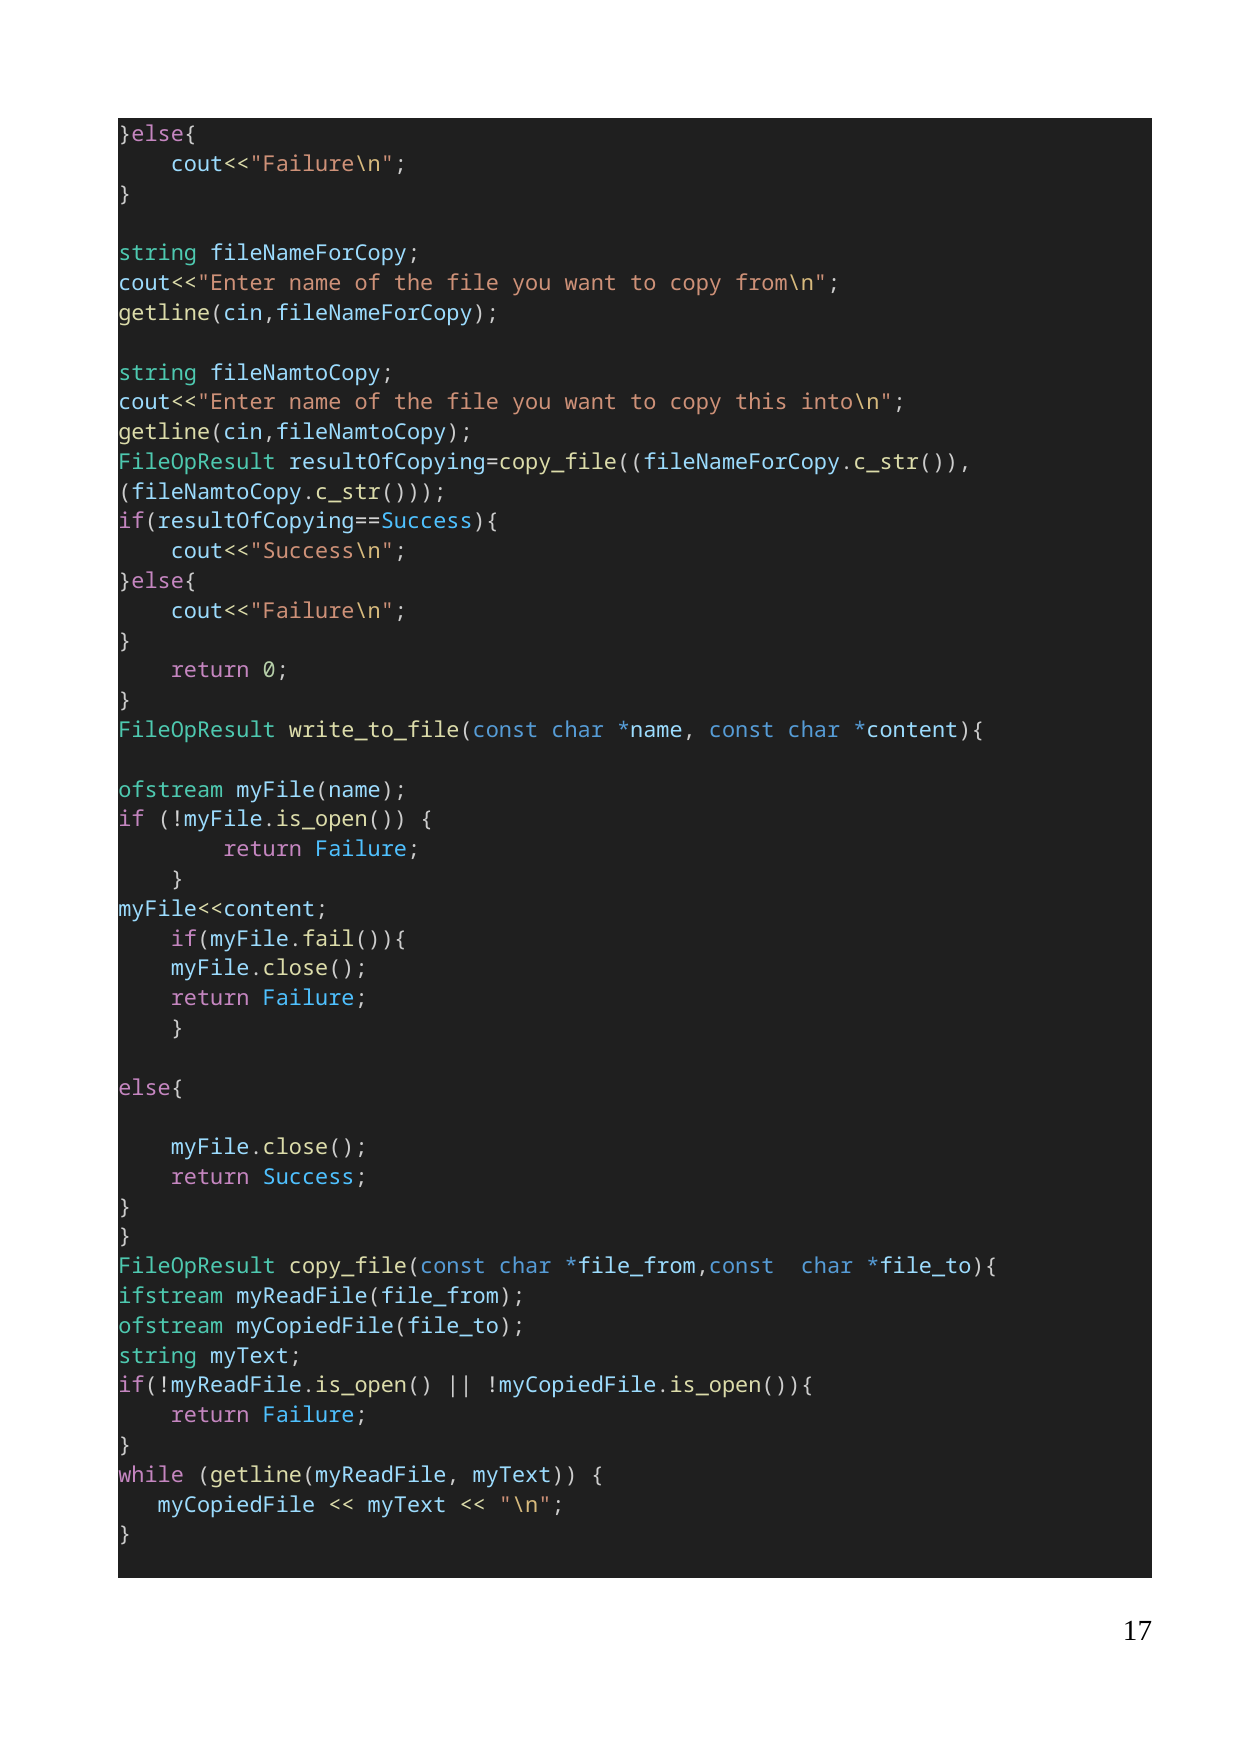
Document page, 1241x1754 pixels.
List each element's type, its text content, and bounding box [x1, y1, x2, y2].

text myFile.close(); [118, 1131, 1152, 1161]
text getline(cin,fileNamtoCopy); [118, 416, 1152, 446]
text return Failure; [118, 833, 1152, 863]
text cout<<"Success\n"; [118, 535, 1152, 565]
text string fileNameForCopy; [118, 237, 1152, 267]
text return 0; [118, 654, 1152, 684]
text } [118, 1191, 1152, 1220]
text } [118, 1220, 1152, 1250]
text if(!myReadFile.is_open() || !myCopiedFile.is_open()){ [118, 1369, 1152, 1399]
text cout<<"Failure\n"; [118, 595, 1152, 624]
text } [118, 1429, 1152, 1459]
text string fileNamtoCopy; [118, 356, 1152, 386]
text } [118, 1012, 1152, 1042]
text FileOpResult resultOfCopying=copy_file((fileNameForCopy.c_str()),(fileNamtoCopy.c_str())); [118, 446, 1152, 505]
text cout<<"Failure\n"; [118, 148, 1152, 178]
text myFile<<content; [118, 893, 1152, 922]
text cout<<"Enter name of the file you want to copy from\n"; [118, 267, 1152, 297]
text } [118, 178, 1152, 207]
text ifstream myReadFile(file_from); [118, 1280, 1152, 1310]
text if (!myFile.is_open()) { [118, 803, 1152, 833]
text return Success; [118, 1161, 1152, 1191]
text return Failure; [118, 1399, 1152, 1429]
text if(resultOfCopying==Success){ [118, 505, 1152, 535]
text else{ [118, 1071, 1152, 1101]
text } [118, 624, 1152, 654]
text }else{ [118, 565, 1152, 595]
text getline(cin,fileNameForCopy); [118, 297, 1152, 327]
text cout<<"Enter name of the file you want to copy this into\n"; [118, 386, 1152, 416]
text } [118, 684, 1152, 714]
text }else{ [118, 118, 1152, 148]
text while (getline(myReadFile, myText)) { [118, 1459, 1152, 1488]
text return Failure; [118, 982, 1152, 1012]
text FileOpResult write_to_file(const char *name, const char *content){ [118, 714, 1152, 744]
text } [118, 1518, 1152, 1548]
text } [118, 863, 1152, 893]
text myCopiedFile << myText << "\n"; [118, 1488, 1152, 1518]
text string myText; [118, 1339, 1152, 1369]
text if(myFile.fail()){ [118, 922, 1152, 952]
text ofstream myCopiedFile(file_to); [118, 1310, 1152, 1339]
text myFile.close(); [118, 952, 1152, 982]
text ofstream myFile(name); [118, 773, 1152, 803]
text FileOpResult copy_file(const char *file_from,const char *file_to){ [118, 1250, 1152, 1280]
